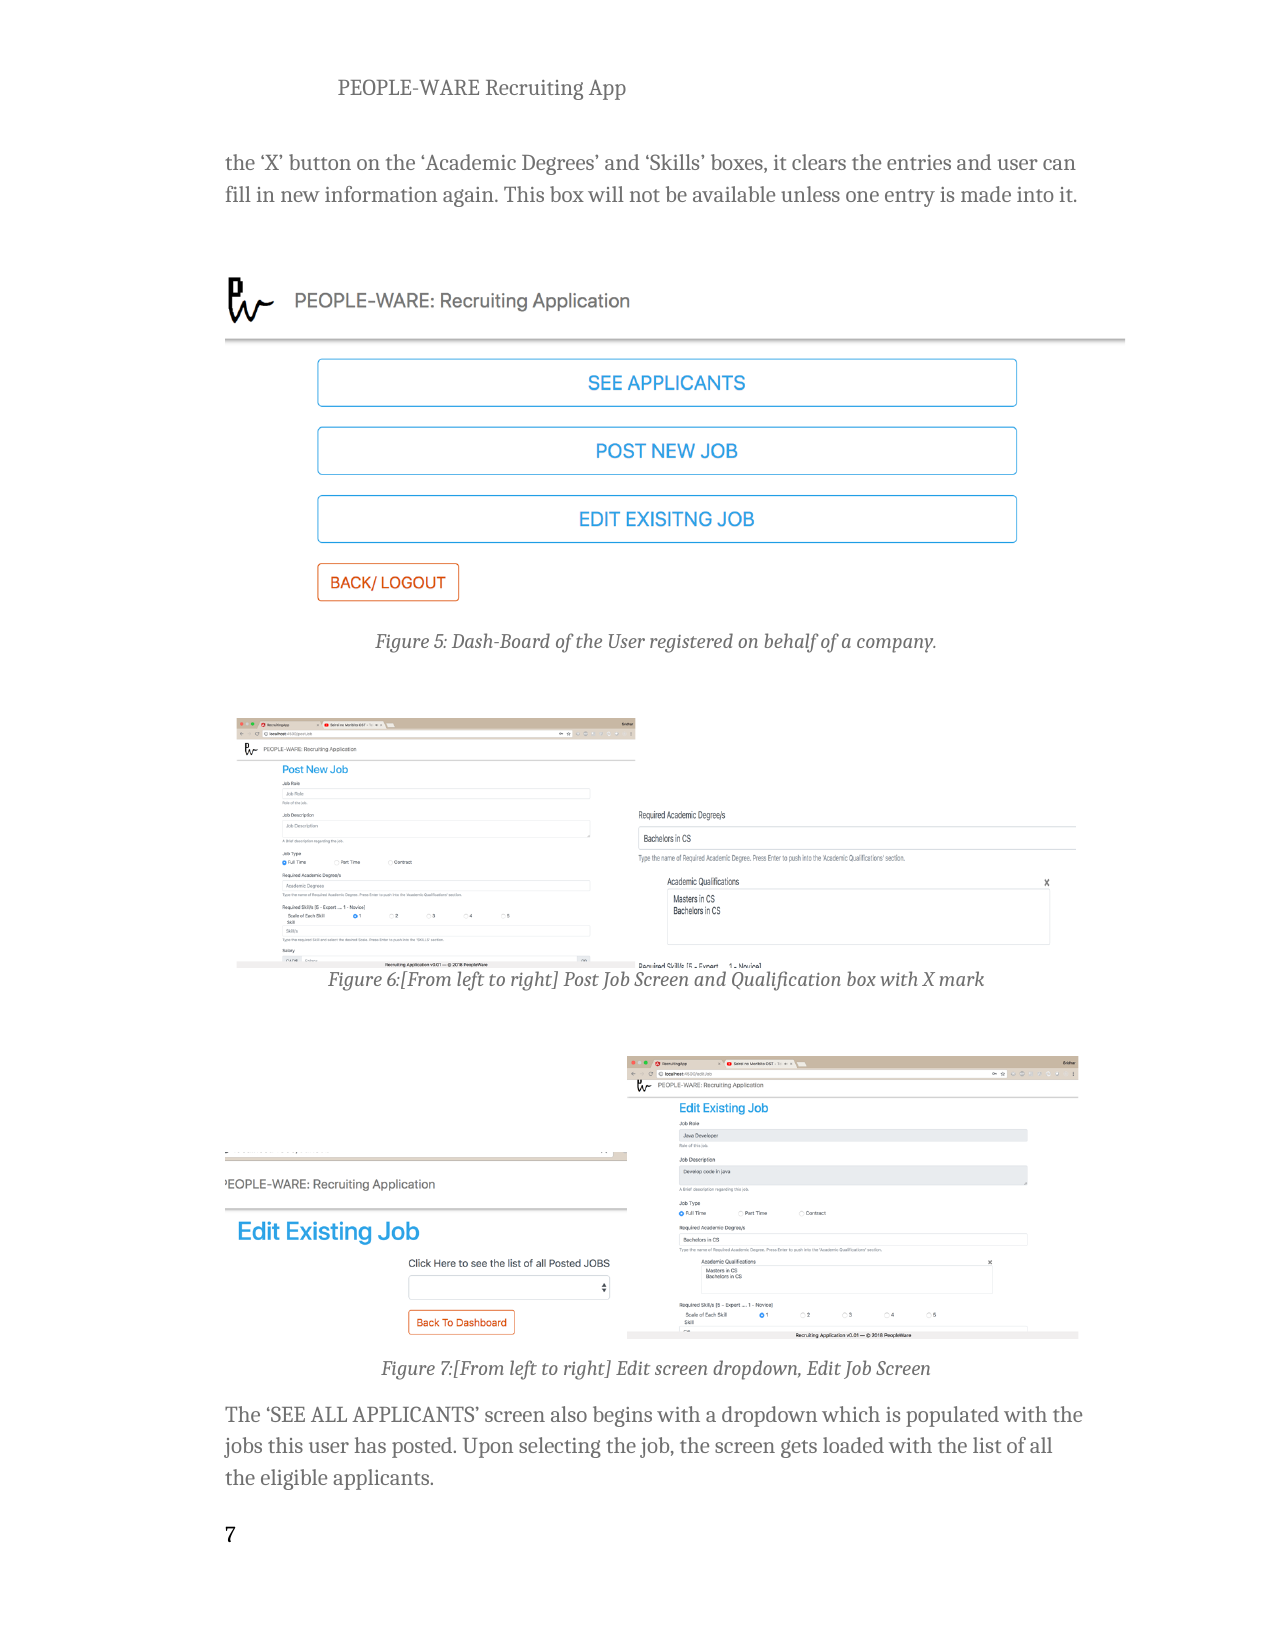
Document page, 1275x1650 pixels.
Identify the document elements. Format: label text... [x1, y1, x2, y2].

picture [225, 269, 1125, 613]
text The ‘SEE ALL APPLICANTS’ screen also begins with a dropdown which is populated with the jobs this user has posted. Upon selecting the job, the screen gets loaded with the list of all the eligible applicants. [225, 1401, 1087, 1491]
picture [225, 1056, 1079, 1339]
picture [236, 718, 1076, 968]
text Figure :[From left to right] Edit screen dropdown, Edit Job Screen [225, 1357, 1087, 1381]
text Figure : Dash-Board of the User registered on behalf of a company. [225, 630, 1087, 654]
